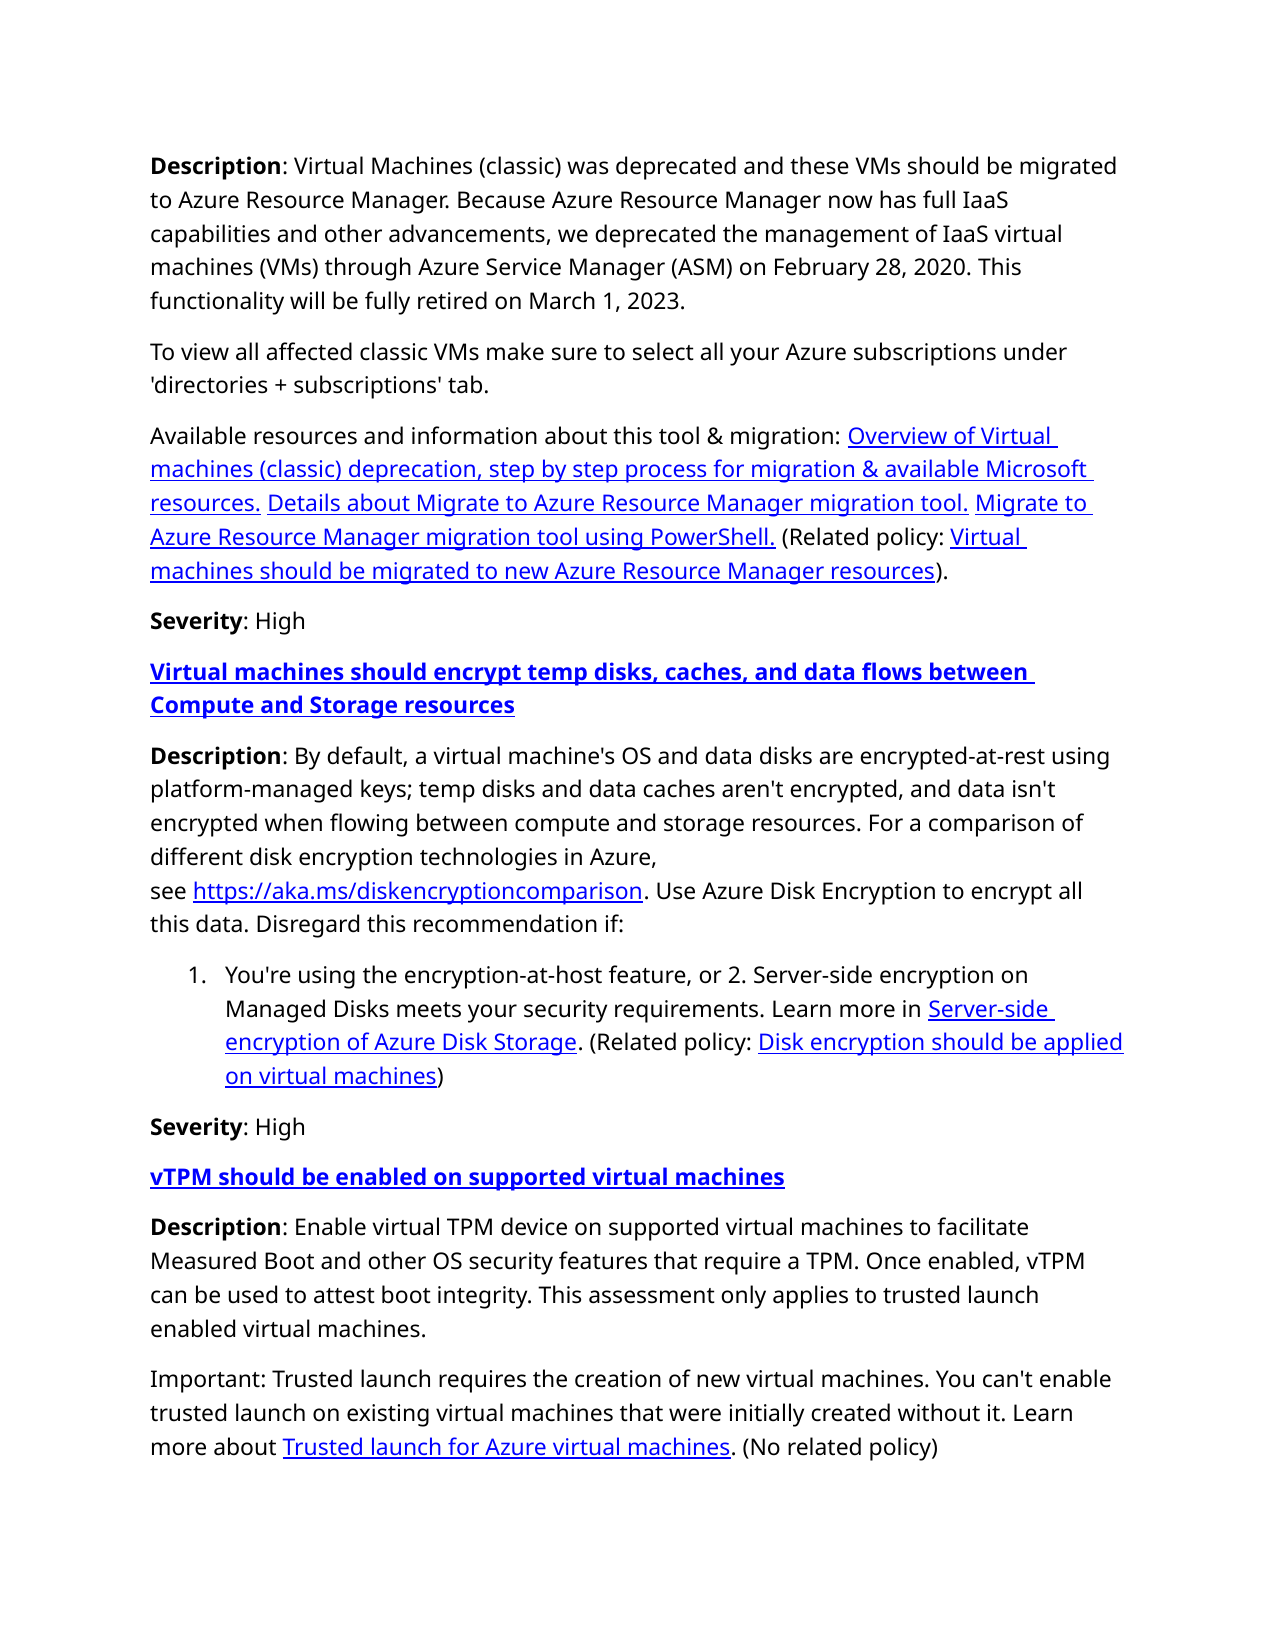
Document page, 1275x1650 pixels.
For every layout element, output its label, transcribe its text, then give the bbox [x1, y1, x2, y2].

text Description: Enable virtual TPM device on supported virtual machines to facilitate Measured Boot and other OS security features that require a TPM. Once enabled, vTPM can be used to attest boot integrity. This assessment only applies to trusted launch enabled virtual machines. [150, 1211, 1125, 1344]
text Available resources and information about this tool & migration: Overview of Virtual machines (classic) deprecation, step by step process for migration & available Microsoft resources. Details about Migrate to Azure Resource Manager migration tool. Migrate to Azure Resource Manager migration tool using PowerShell. (Related policy: Virtual machines should be migrated to new Azure Resource Manager resources). [150, 419, 1125, 586]
text Description: By default, a virtual machine's OS and data disks are encrypted-at-rest using platform-managed keys; temp disks and data caches aren't encrypted, and data isn't encrypted when flowing between compute and storage resources. For a comparison of different disk encryption technologies in Azure, see https://aka.ms/diskencryptioncomparison. Use Azure Disk Encryption to encrypt all this data. Disregard this recommendation if: [150, 739, 1125, 939]
text Severity: High [150, 1110, 1125, 1142]
text To view all affected classic VMs make sure to select all your Azure subscriptions under 'directories + subscriptions' tab. [150, 335, 1125, 400]
text Description: Virtual Machines (classic) was deprecated and these VMs should be migrated to Azure Resource Manager. Because Azure Resource Manager now has full IaaS capabilities and other advancements, we deprecated the management of IaaS virtual machines (VMs) through Azure Service Manager (ASM) on February 28, 2020. This functionality will be fully retired on March 1, 2023. [150, 150, 1125, 316]
text Important: Trusted launch requires the creation of new virtual machines. You can't enable trusted launch on existing virtual machines that were initially created without it. Learn more about Trusted launch for Azure virtual machines. (No related policy) [150, 1363, 1125, 1462]
text Severity: High [150, 605, 1125, 636]
text Virtual machines should encrypt temp disks, caches, and data flows between Compute and Storage resources [150, 655, 1125, 720]
list You're using the encryption-at-host feature, or 2. Server-side encryption on Managed Disks meets your security requirements. Learn more in Server-side encryption of Azure Disk Storage. (Related policy: Disk encryption should be applied on virtual machines) [187, 959, 1125, 1091]
text vTPM should be enabled on supported virtual machines [150, 1161, 1125, 1192]
